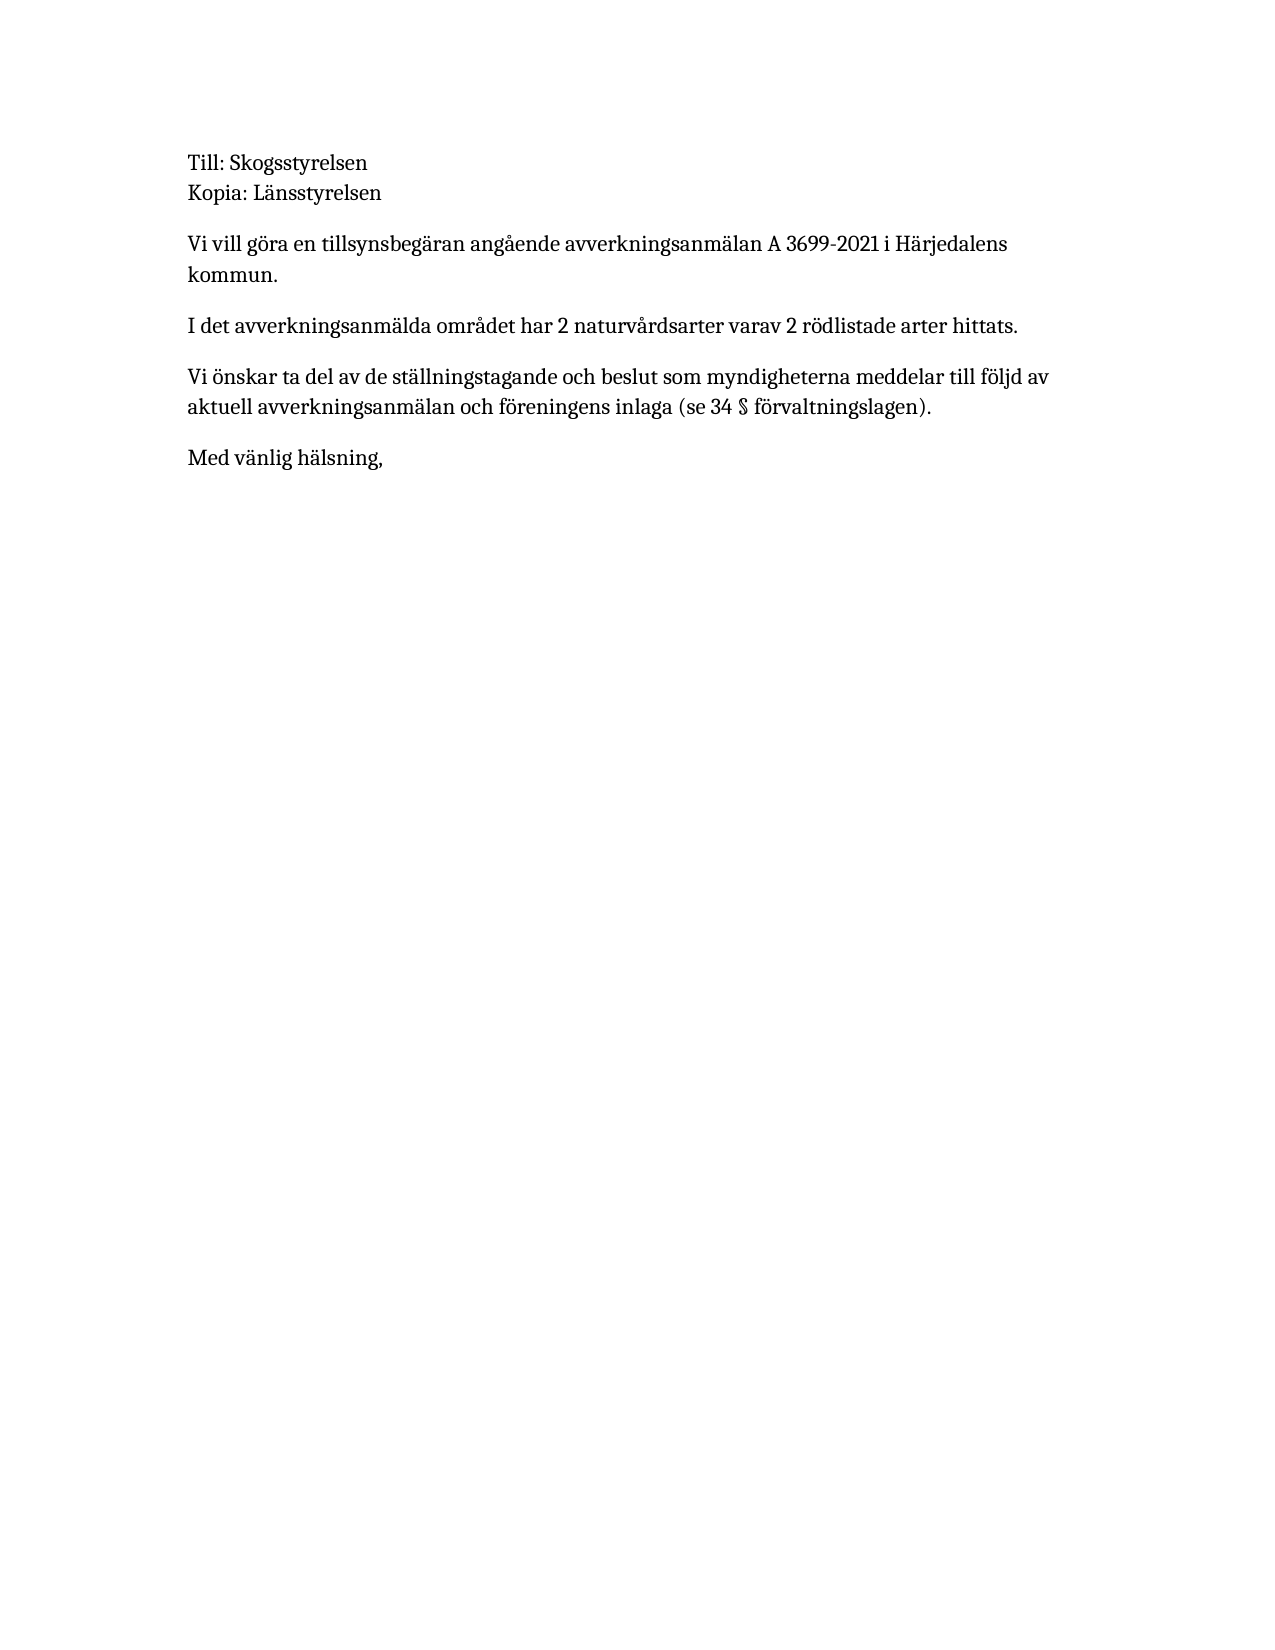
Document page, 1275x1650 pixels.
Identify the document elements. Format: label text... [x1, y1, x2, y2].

text Med vänlig hälsning, [187, 445, 1087, 501]
text Vi vill göra en tillsynsbegäran angående avverkningsanmälan A 3699-2021 i Härjedalens kommun. [187, 231, 1087, 288]
text I det avverkningsanmälda området har 2 naturvårdsarter varav 2 rödlistade arter hittats. [187, 312, 1087, 339]
text Vi önskar ta del av de ställningstagande och beslut som myndigheterna meddelar till följd av aktuell avverkningsanmälan och föreningens inlaga (se 34 § förvaltningslagen). [187, 363, 1087, 420]
text Till: Skogsstyrelsen Kopia: Länsstyrelsen [187, 150, 1087, 207]
